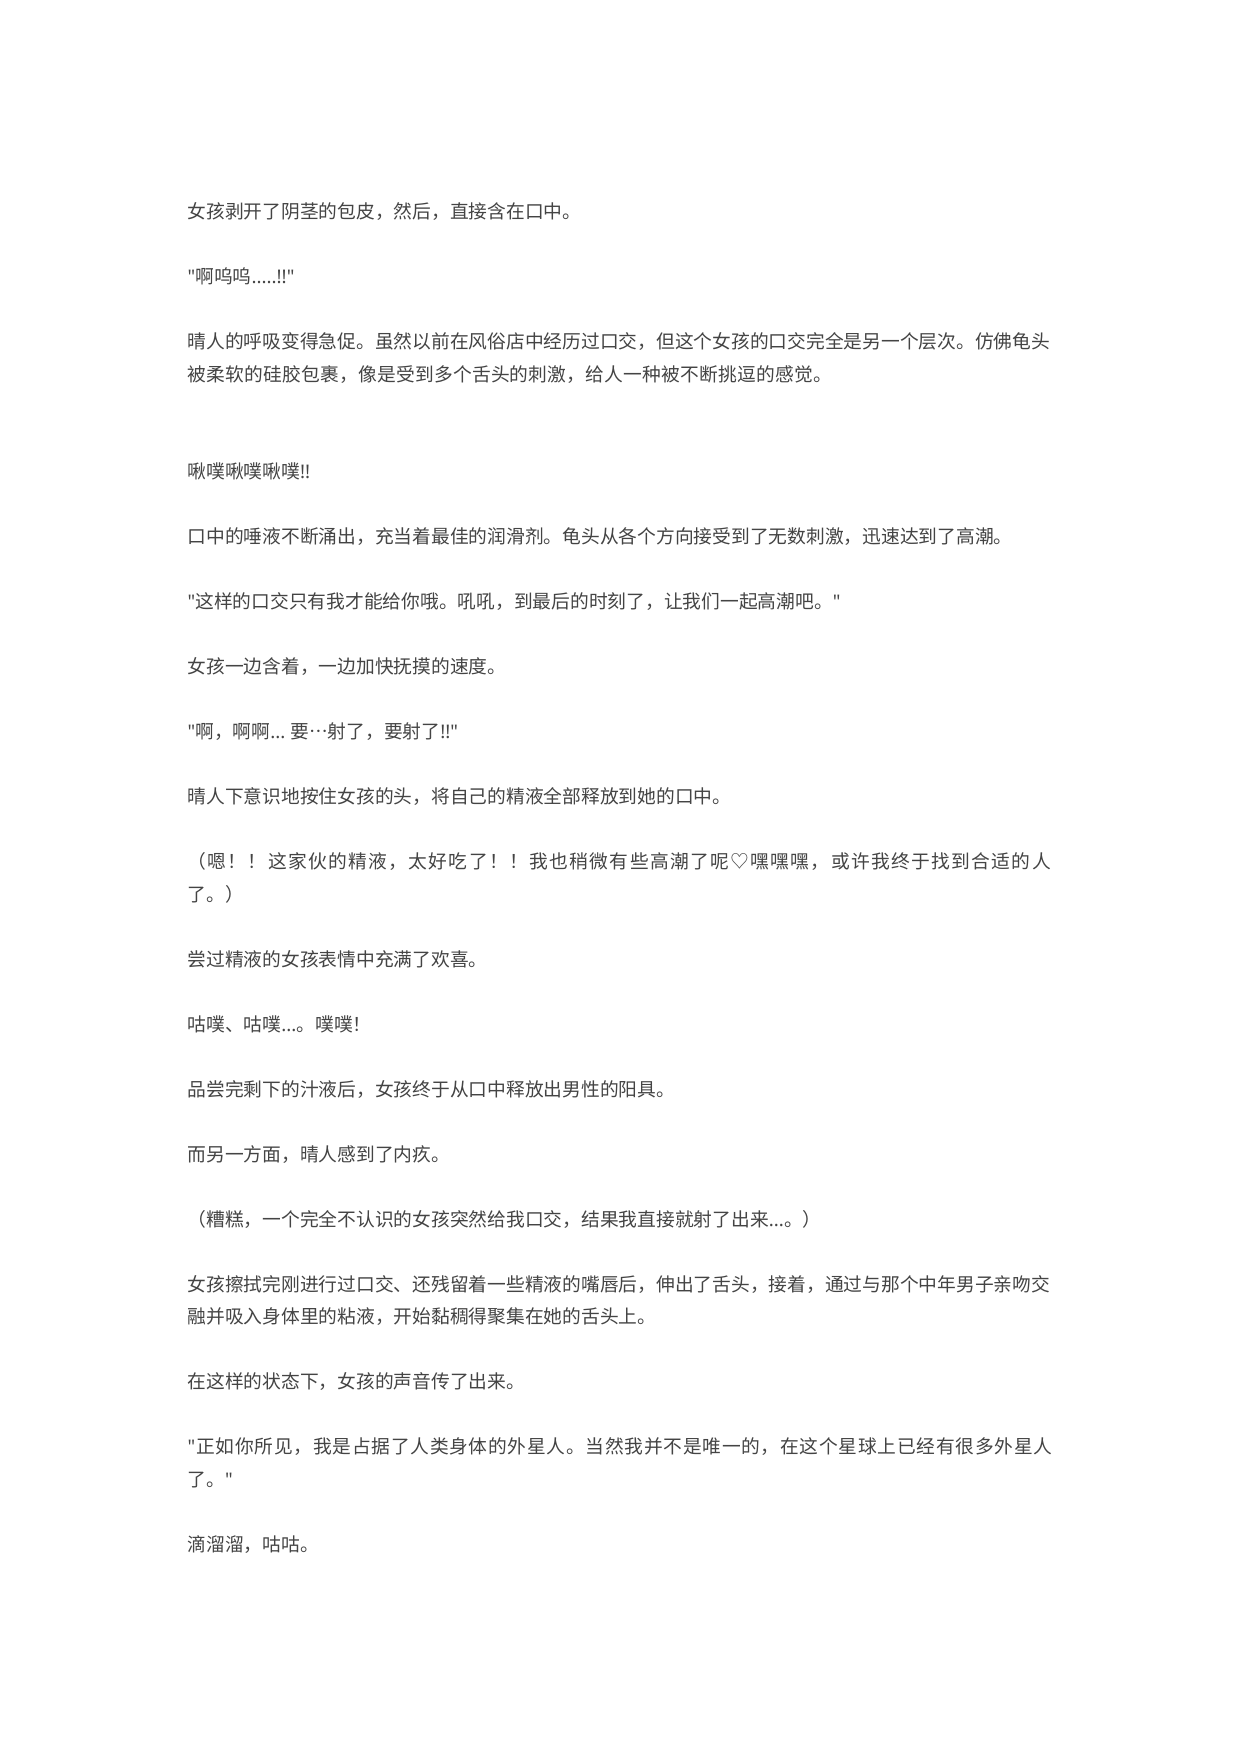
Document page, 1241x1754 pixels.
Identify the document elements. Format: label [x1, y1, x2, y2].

text [187, 162, 1053, 1559]
